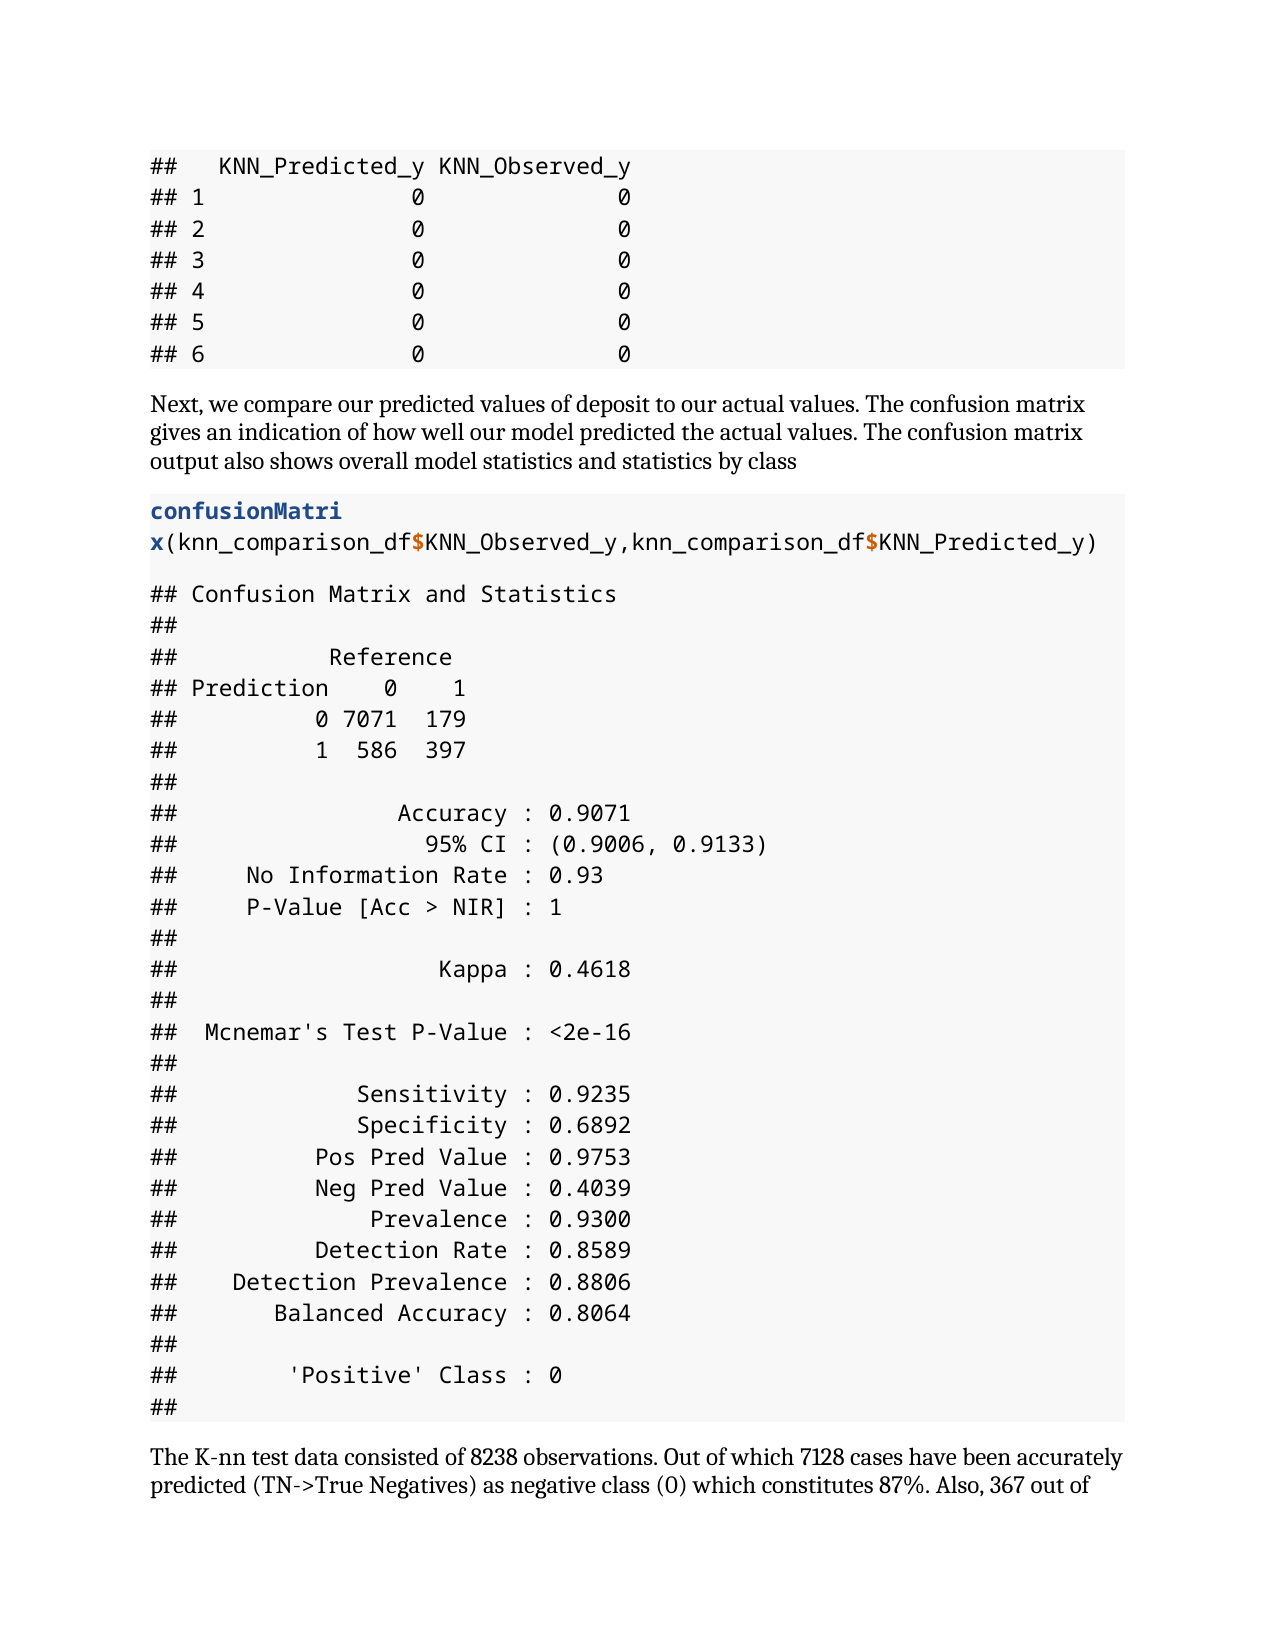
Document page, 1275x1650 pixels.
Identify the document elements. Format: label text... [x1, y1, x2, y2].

text Next, we compare our predicted values of deposit to our actual values. The confusion matrix gives an indication of how well our model predicted the actual values. The confusion matrix output also shows overall model statistics and statistics by class [150, 389, 1125, 476]
text confusionMatrix(knn_comparison_df$KNN_Observed_y,knn_comparison_df$KNN_Predicted_y) [150, 494, 1125, 557]
text ## KNN_Predicted_y KNN_Observed_y ## 1 0 0 ## 2 0 0 ## 3 0 0 ## 4 0 0 ## 5 0 0 ## 6 0 0 [150, 150, 1125, 369]
